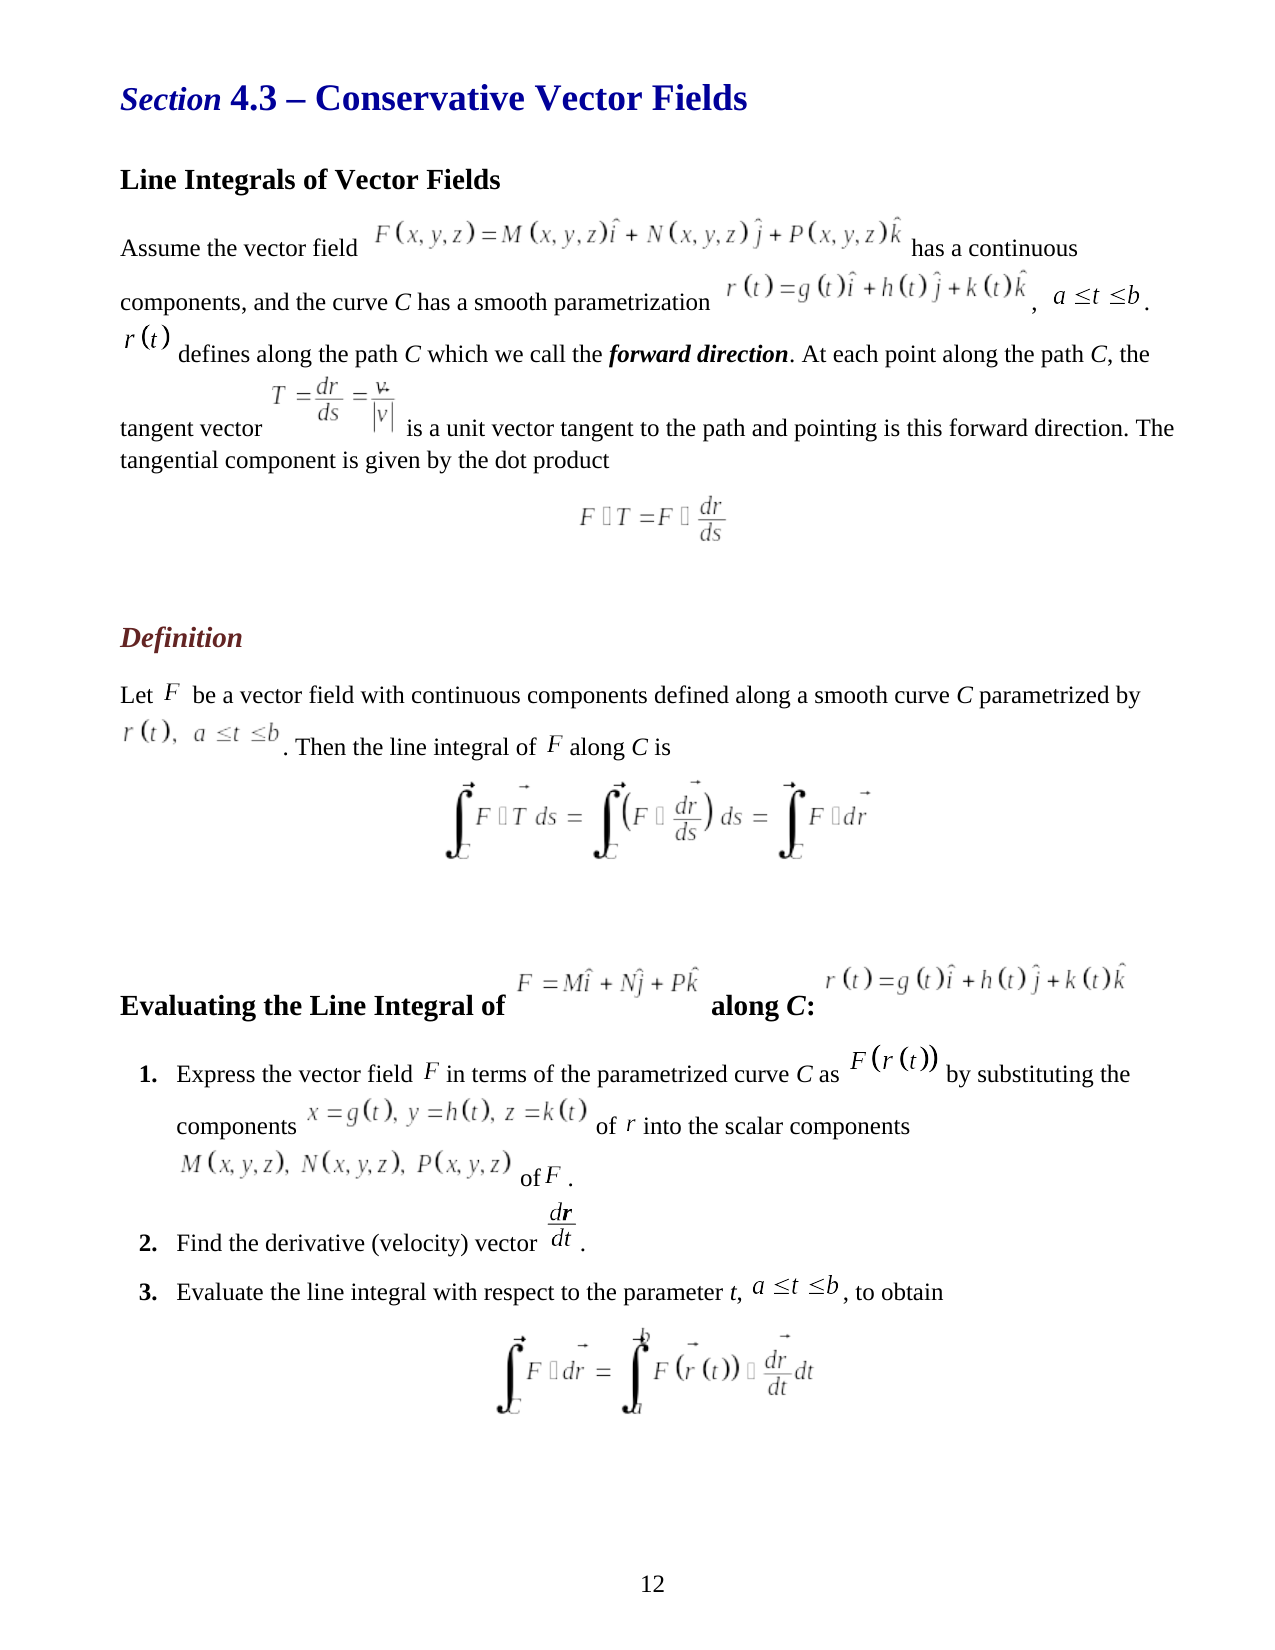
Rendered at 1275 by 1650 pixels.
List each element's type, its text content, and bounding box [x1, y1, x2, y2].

text Line Integrals of Vector Fields [120, 162, 1185, 196]
text Assume the vector field has a continuous components, and the curve C has a smooth parametrization , . defines along the path C which we call the forward direction. At each point along the path C, the tangent vector is a unit vector tangent to the path and pointing is this forward direction. The tangential component is given by the dot product [120, 213, 1185, 474]
text Evaluating the Line Integral of along C: [120, 959, 1185, 1022]
text Definition [120, 621, 1185, 654]
list Find the derivative (velocity) vector . [139, 1196, 1185, 1256]
text Let be a vector field with continuous components defined along a smooth curve C parametrized by . Then the line integral of along C is [120, 671, 1185, 761]
list Evaluate the line integral with respect to the parameter t, , to obtain [139, 1271, 1185, 1306]
list Express the vector field in terms of the parametrized curve C as by substituting the components of into the scalar components of. [139, 1039, 1185, 1192]
text Section 4.3 – Conservative Vector Fields [120, 75, 1185, 118]
